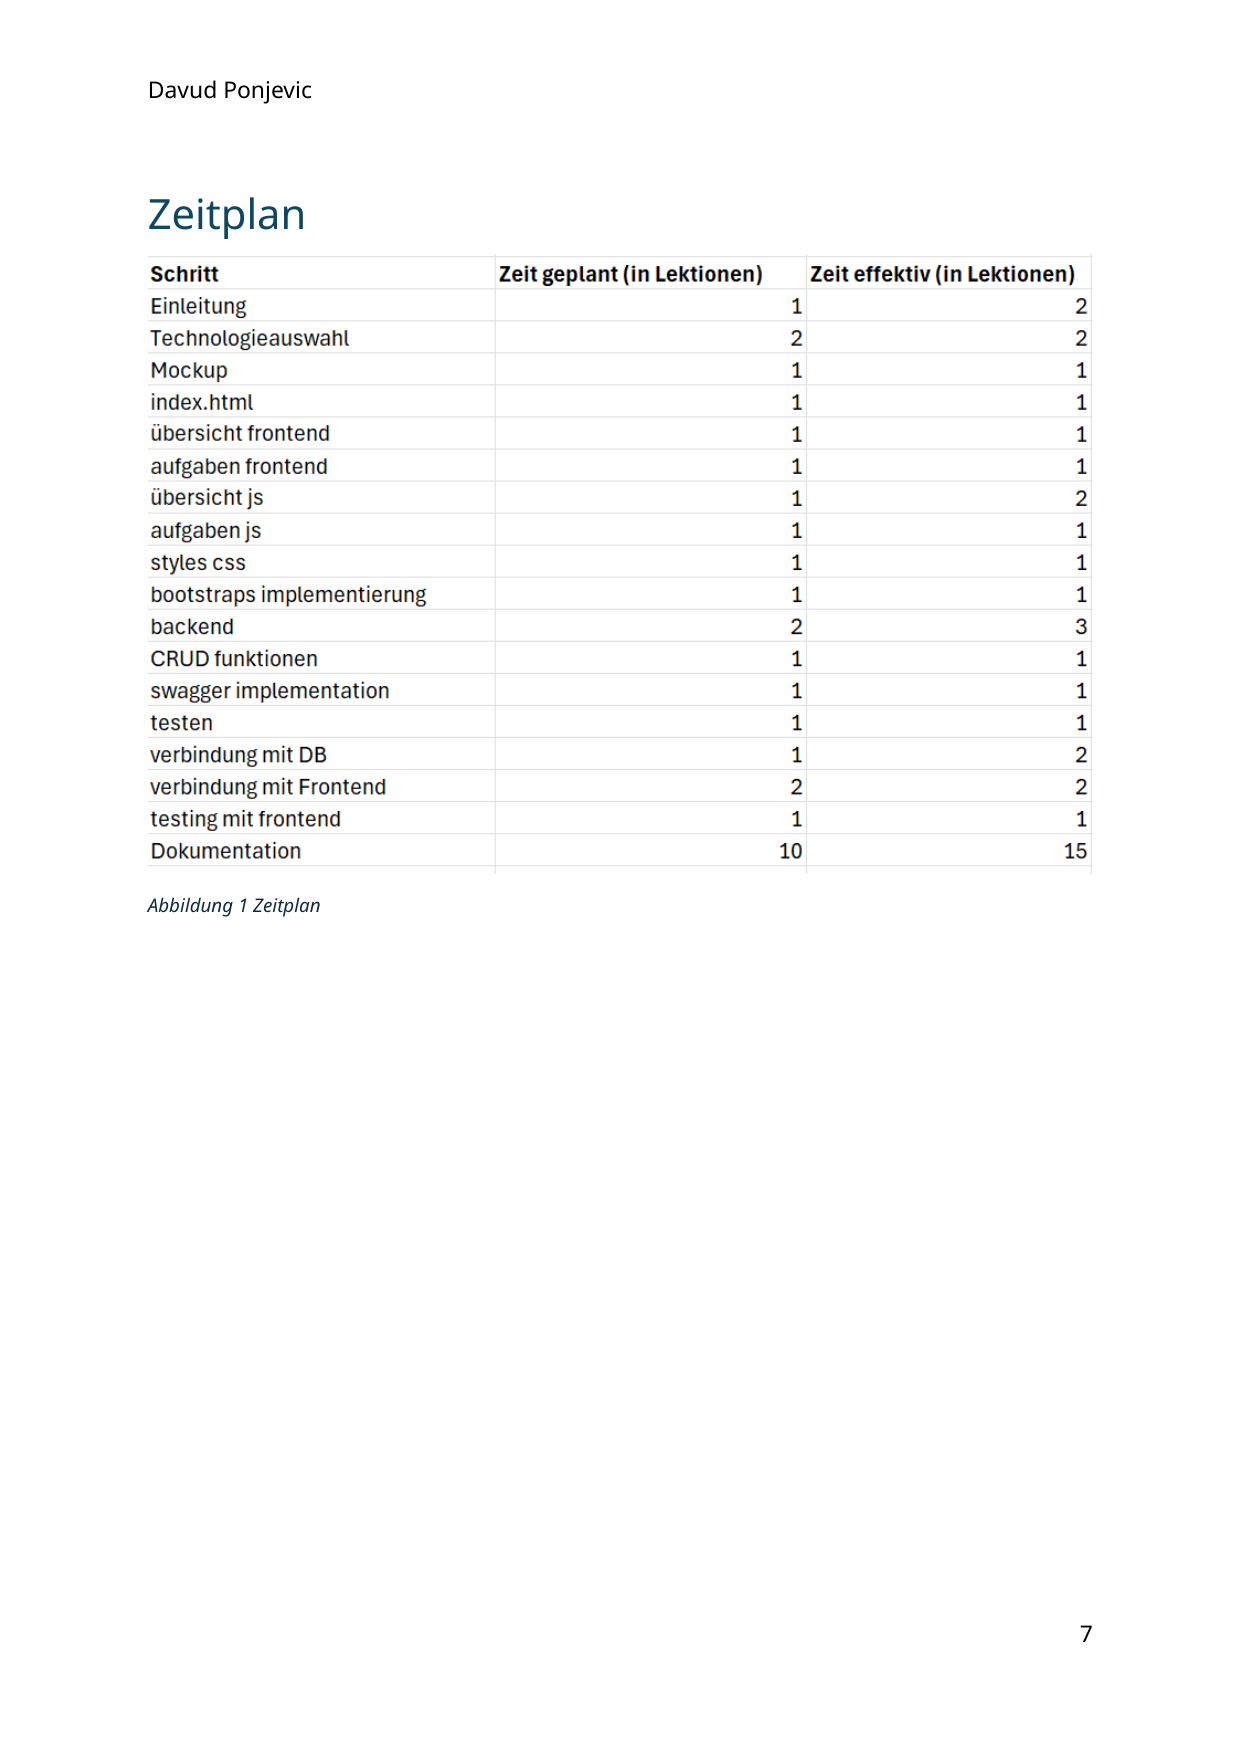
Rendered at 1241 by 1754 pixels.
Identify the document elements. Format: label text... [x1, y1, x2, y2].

picture [147, 254, 1093, 874]
subtitle Zeitplan [148, 185, 1093, 242]
text Abbildung 1 Zeitplan [148, 892, 1093, 918]
